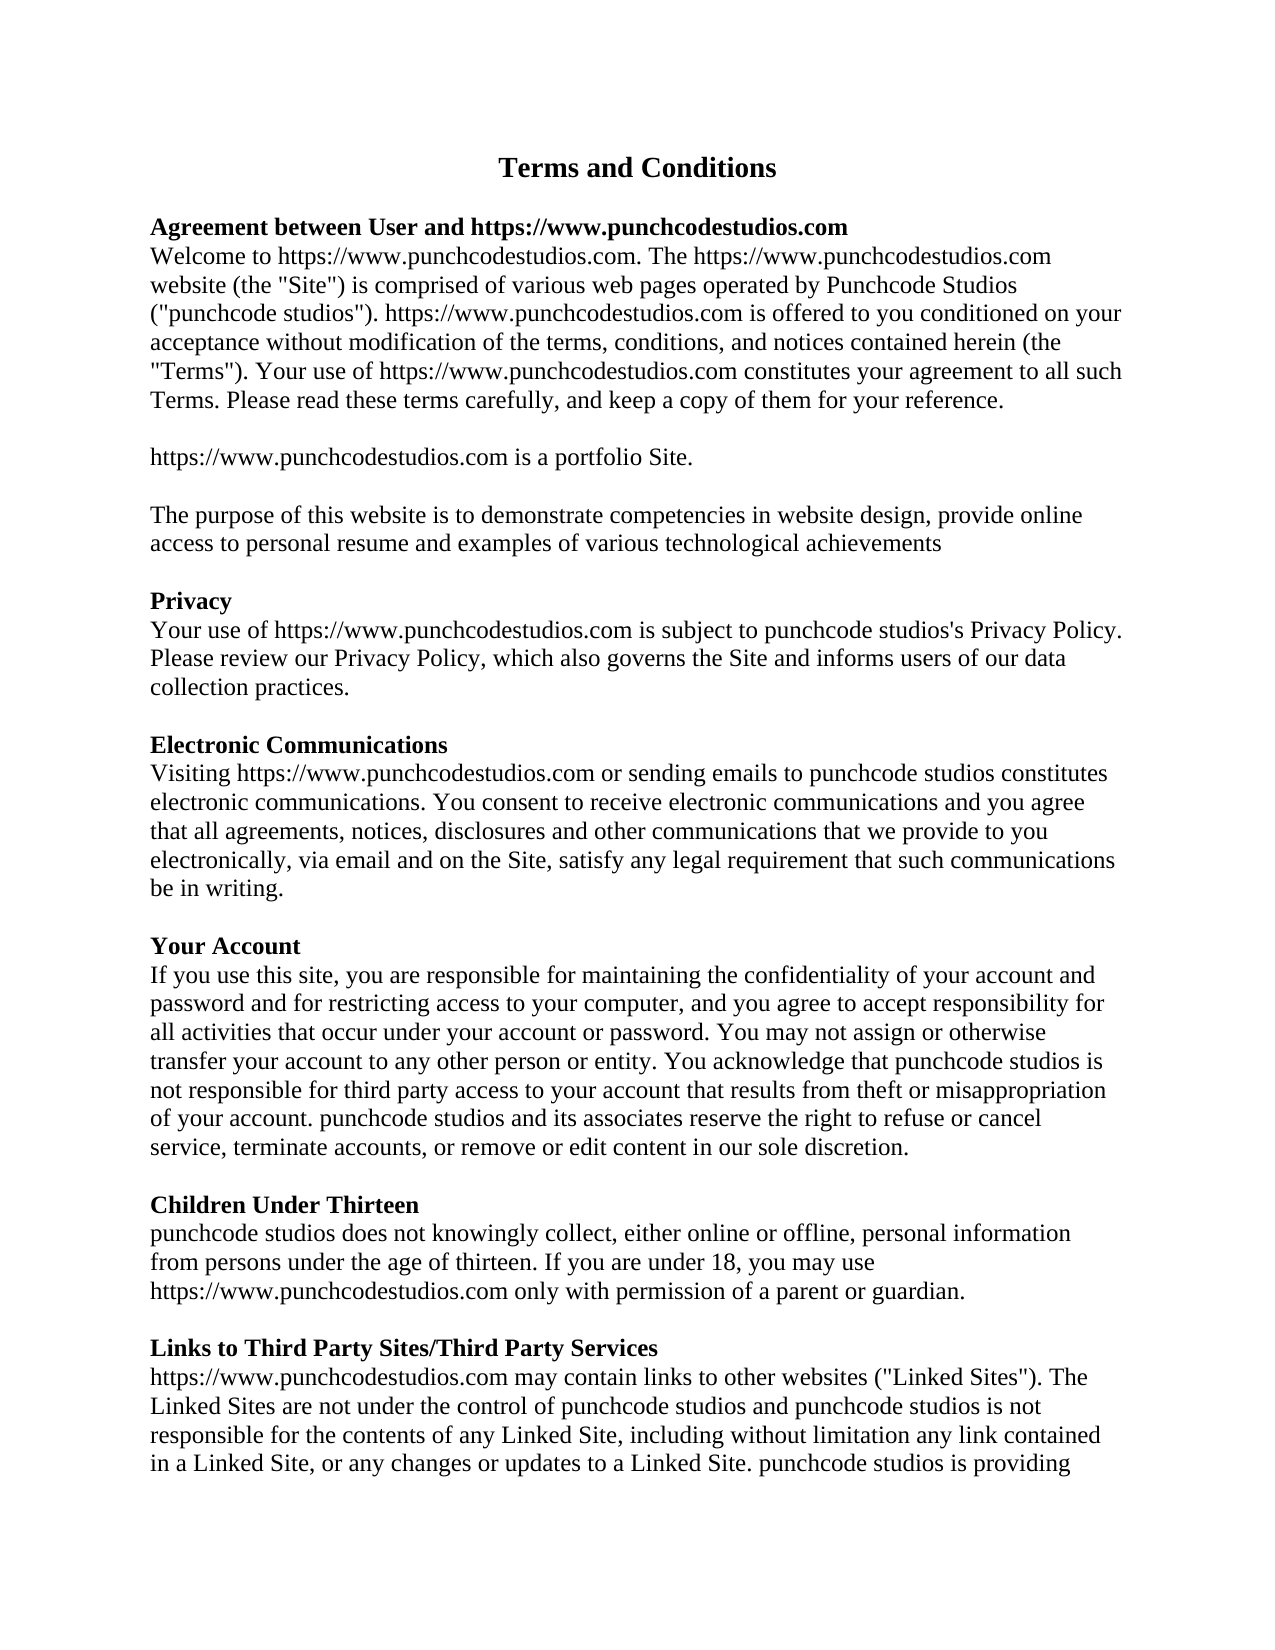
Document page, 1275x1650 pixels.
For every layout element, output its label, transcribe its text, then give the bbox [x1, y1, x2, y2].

text https://www.punchcodestudios.com is a portfolio Site. [150, 442, 1125, 471]
text If you use this site, you are responsible for maintaining the confidentiality of your account and password and for restricting access to your computer, and you agree to accept responsibility for all activities that occur under your account or password. You may not assign or otherwise transfer your account to any other person or entity. You acknowledge that punchcode studios is not responsible for third party access to your account that results from theft or misappropriation of your account. punchcode studios and its associates reserve the right to refuse or cancel service, terminate accounts, or remove or edit content in our sole discretion. [150, 960, 1125, 1161]
text Terms and Conditions [150, 150, 1125, 183]
text Electronic Communications [150, 730, 1125, 758]
text Visiting https://www.punchcodestudios.com or sending emails to punchcode studios constitutes electronic communications. You consent to receive electronic communications and you agree that all agreements, notices, disclosures and other communications that we provide to you electronically, via email and on the Site, satisfy any legal requirement that such communications be in writing. [150, 758, 1125, 902]
text Your Account [150, 931, 1125, 960]
text punchcode studios does not knowingly collect, either online or offline, personal information from persons under the age of thirteen. If you are under 18, you may use https://www.punchcodestudios.com only with permission of a parent or guardian. [150, 1218, 1125, 1305]
text Your use of https://www.punchcodestudios.com is subject to punchcode studios's Privacy Policy. Please review our Privacy Policy, which also governs the Site and informs users of our data collection practices. [150, 615, 1125, 701]
text Agreement between User and https://www.punchcodestudios.com [150, 212, 1125, 241]
text Links to Third Party Sites/Third Party Services [150, 1333, 1125, 1362]
text Privacy [150, 586, 1125, 615]
text Children Under Thirteen [150, 1190, 1125, 1218]
text The purpose of this website is to demonstrate competencies in website design, provide online access to personal resume and examples of various technological achievements [150, 500, 1125, 557]
text Welcome to https://www.punchcodestudios.com. The https://www.punchcodestudios.com website (the "Site") is comprised of various web pages operated by Punchcode Studios ("punchcode studios"). https://www.punchcodestudios.com is offered to you conditioned on your acceptance without modification of the terms, conditions, and notices contained herein (the "Terms"). Your use of https://www.punchcodestudios.com constitutes your agreement to all such Terms. Please read these terms carefully, and keep a copy of them for your reference. [150, 241, 1125, 413]
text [150, 1362, 1125, 1477]
